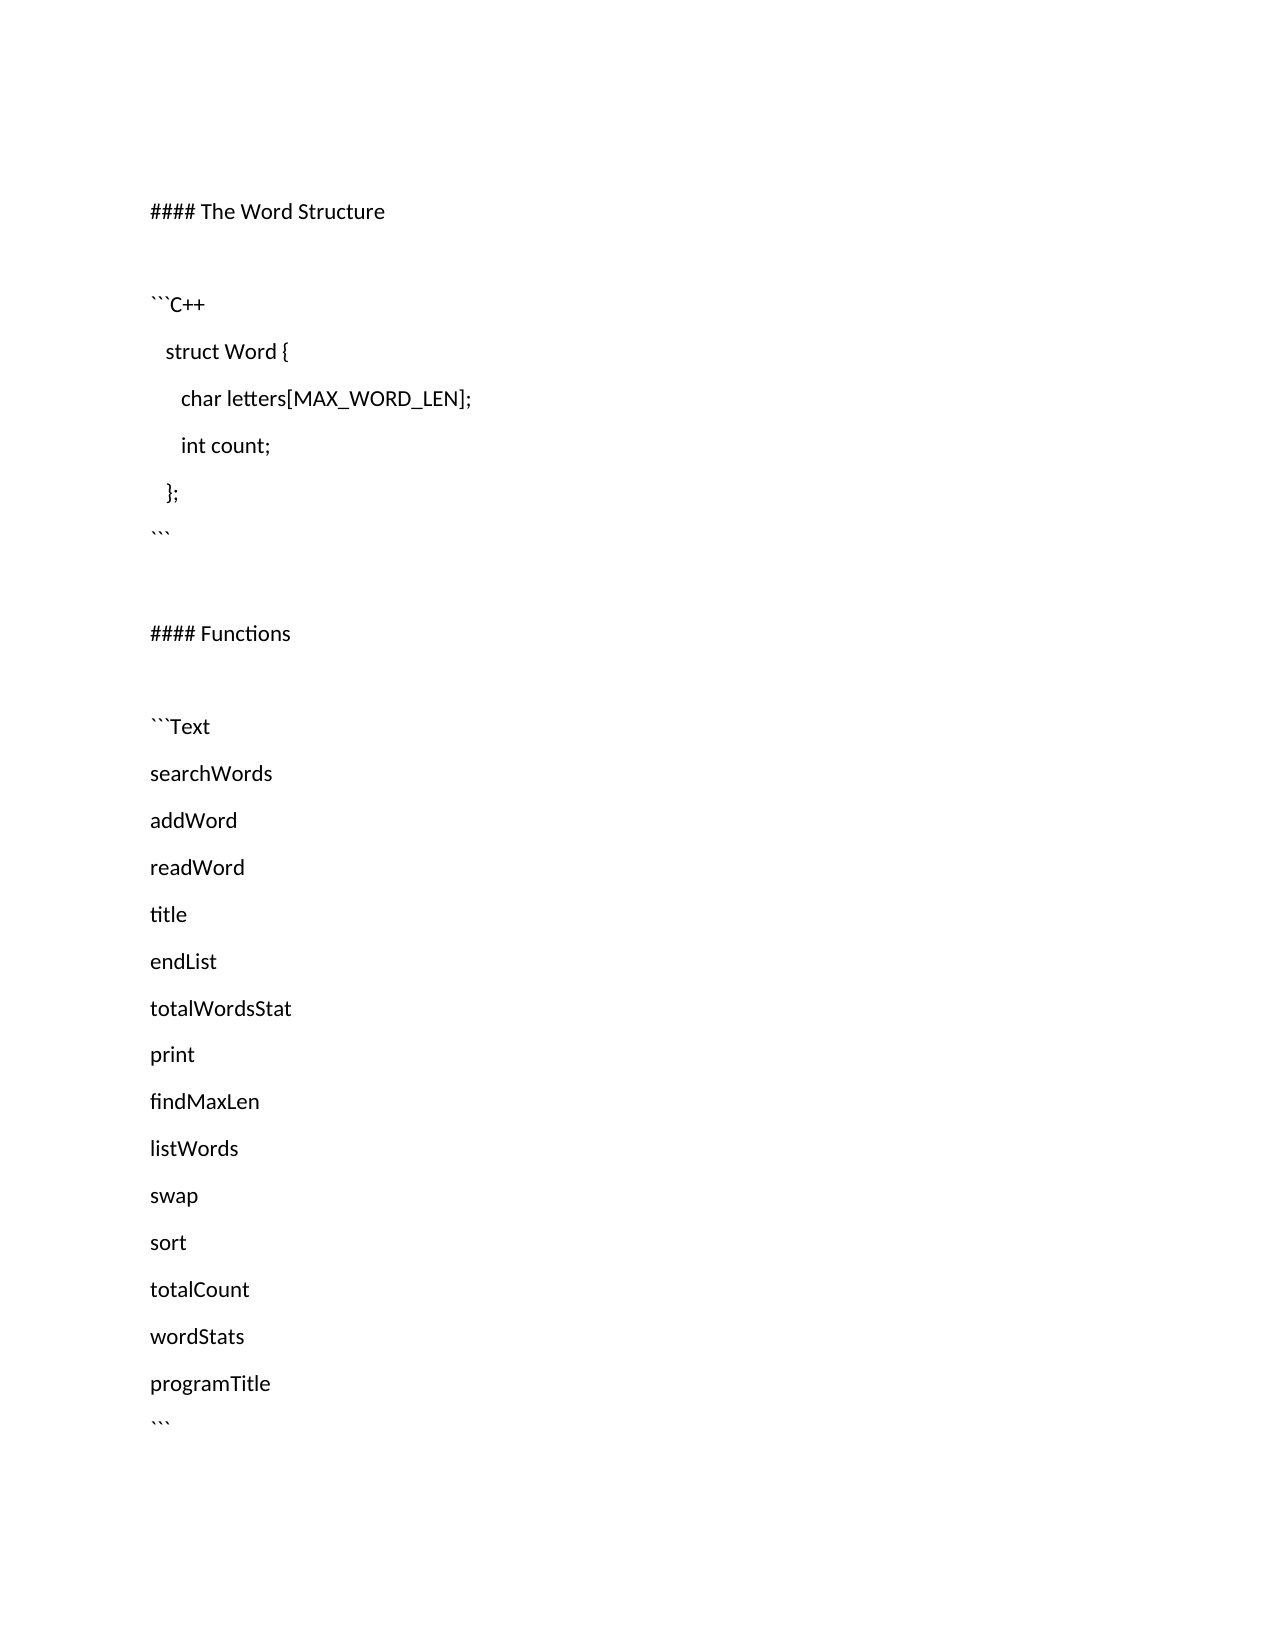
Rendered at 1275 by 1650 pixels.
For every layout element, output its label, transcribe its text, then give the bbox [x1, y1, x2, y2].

text ``` [150, 1416, 1125, 1444]
text wordStats [150, 1322, 1125, 1350]
text }; [150, 478, 1125, 506]
text #### Functions [150, 619, 1125, 647]
text readWord [150, 853, 1125, 881]
text struct Word { [150, 337, 1125, 366]
text ``` [150, 525, 1125, 553]
text addWord [150, 806, 1125, 834]
text programTitle [150, 1369, 1125, 1397]
text findMaxLen [150, 1087, 1125, 1116]
text totalCount [150, 1275, 1125, 1303]
text totalWordsStat [150, 994, 1125, 1022]
text ```C++ [150, 291, 1125, 319]
text endList [150, 947, 1125, 975]
text char letters[MAX_WORD_LEN]; [150, 384, 1125, 412]
text #### The Word Structure [150, 197, 1125, 225]
text int count; [150, 431, 1125, 459]
text ```Text [150, 712, 1125, 741]
text searchWords [150, 759, 1125, 787]
text print [150, 1041, 1125, 1069]
text swap [150, 1181, 1125, 1209]
text sort [150, 1228, 1125, 1256]
text listWords [150, 1134, 1125, 1162]
text title [150, 900, 1125, 928]
